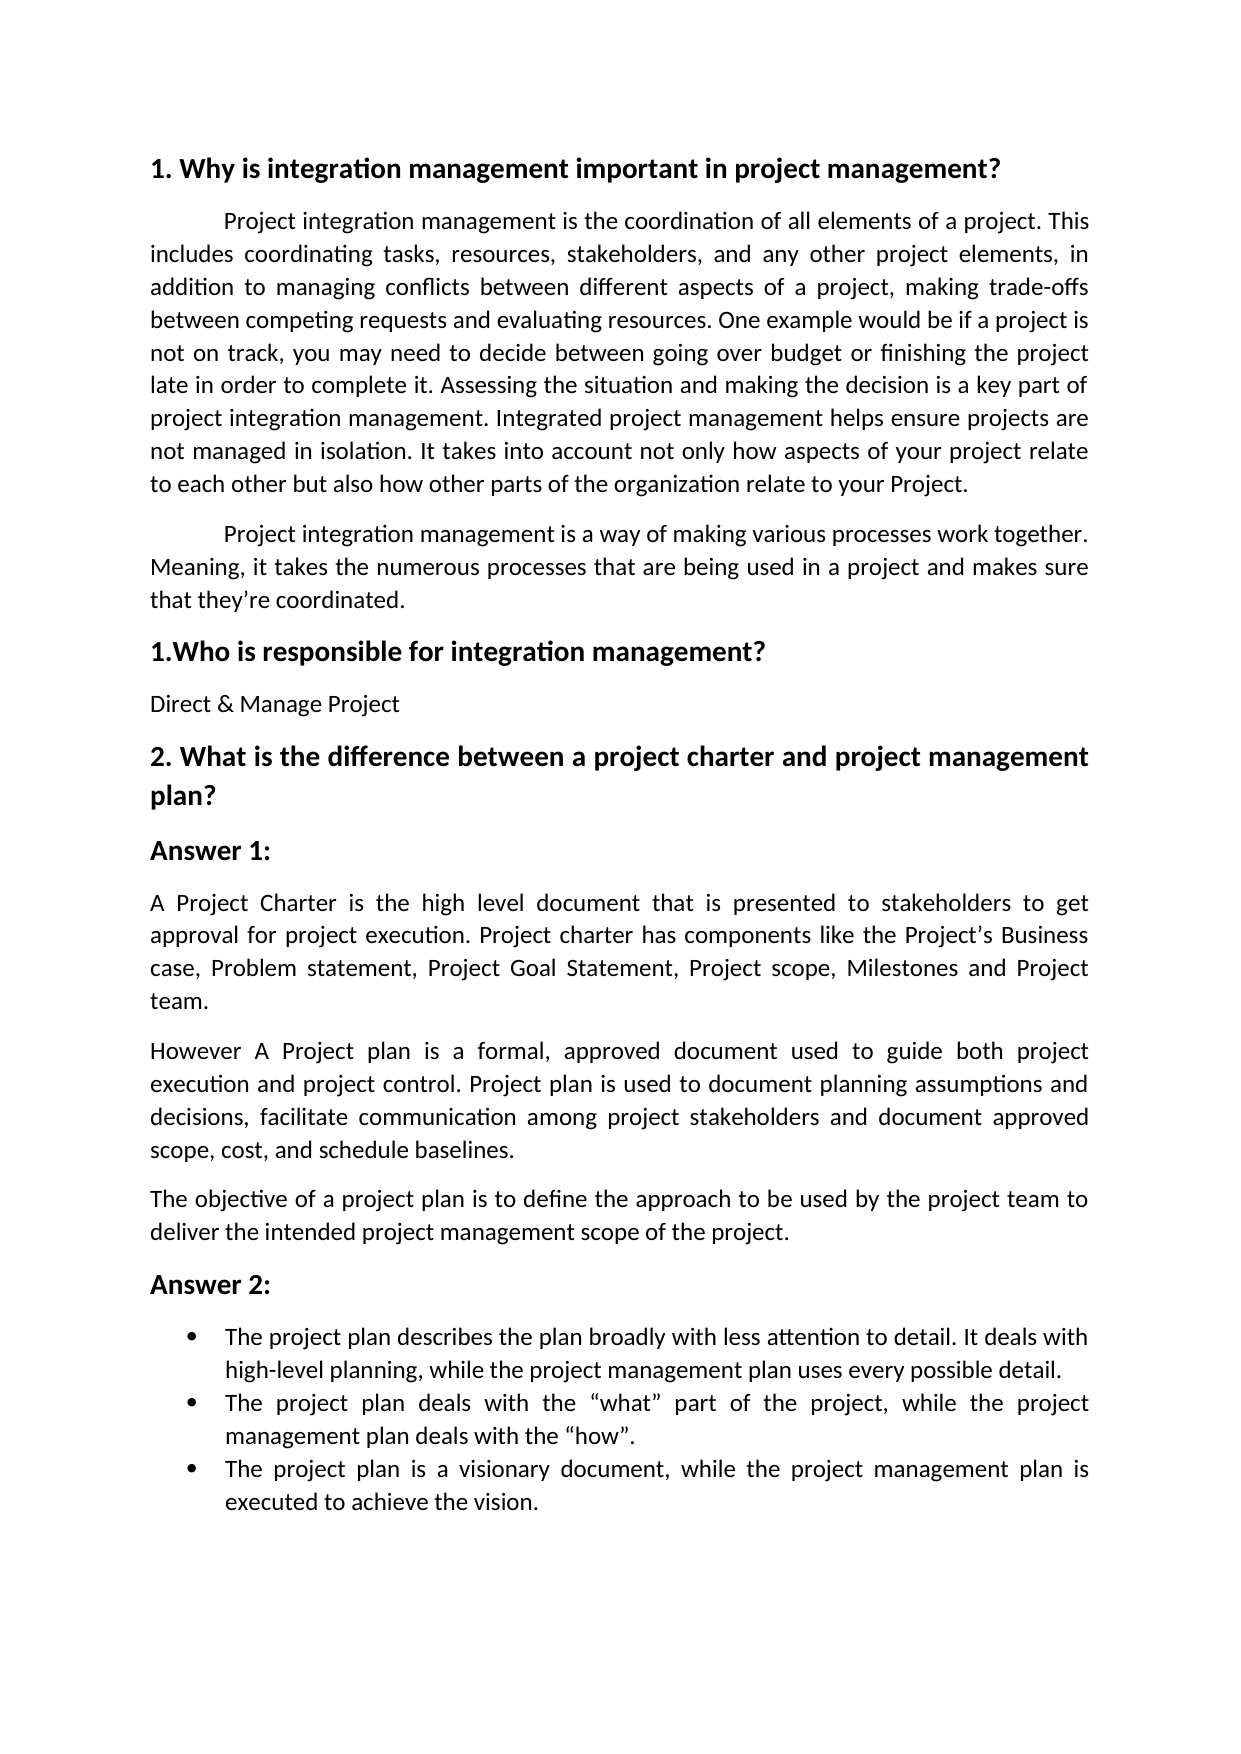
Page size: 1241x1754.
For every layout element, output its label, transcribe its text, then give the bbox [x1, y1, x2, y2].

text A Project Charter is the high level document that is presented to stakeholders to get approval for project execution. Project charter has components like the Project’s Business case, Problem statement, Project Goal Statement, Project scope, Milestones and Project team. [150, 887, 1090, 1016]
text Answer 2: [150, 1266, 1090, 1302]
text 1.Who is responsible for integration management? [150, 633, 1090, 669]
list The project plan describes the plan broadly with less attention to detail. It deals with high-level planning, while the project management plan uses every possible detail. [187, 1321, 1090, 1384]
text However A Project plan is a formal, approved document used to guide both project execution and project control. Project plan is used to document planning assumptions and decisions, facilitate communication among project stakeholders and document approved scope, cost, and schedule baselines. [150, 1035, 1090, 1164]
list The project plan deals with the “what” part of the project, while the project management plan deals with the “how”. [187, 1387, 1090, 1450]
text The objective of a project plan is to define the approach to be used by the project team to deliver the intended project management scope of the project. [150, 1183, 1090, 1247]
text 1. Why is integration management important in project management? [150, 150, 1090, 186]
text Direct & Manage Project [150, 688, 1090, 719]
text Answer 1: [150, 832, 1090, 867]
text Project integration management is a way of making various processes work together. Meaning, it takes the numerous processes that are being used in a project and makes sure that they’re coordinated. [150, 518, 1090, 614]
text Project integration management is the coordination of all elements of a project. This includes coordinating tasks, resources, stakeholders, and any other project elements, in addition to managing conflicts between different aspects of a project, making trade-offs between competing requests and evaluating resources. One example would be if a project is not on track, you may need to decide between going over budget or finishing the project late in order to complete it. Assessing the situation and making the decision is a key part of project integration management. Integrated project management helps ensure projects are not managed in isolation. It takes into account not only how aspects of your project relate to each other but also how other parts of the organization relate to your Project. [150, 205, 1090, 499]
text 2. What is the difference between a project charter and project management plan? [150, 738, 1090, 812]
list The project plan is a visionary document, while the project management plan is executed to achieve the vision. [187, 1453, 1090, 1516]
